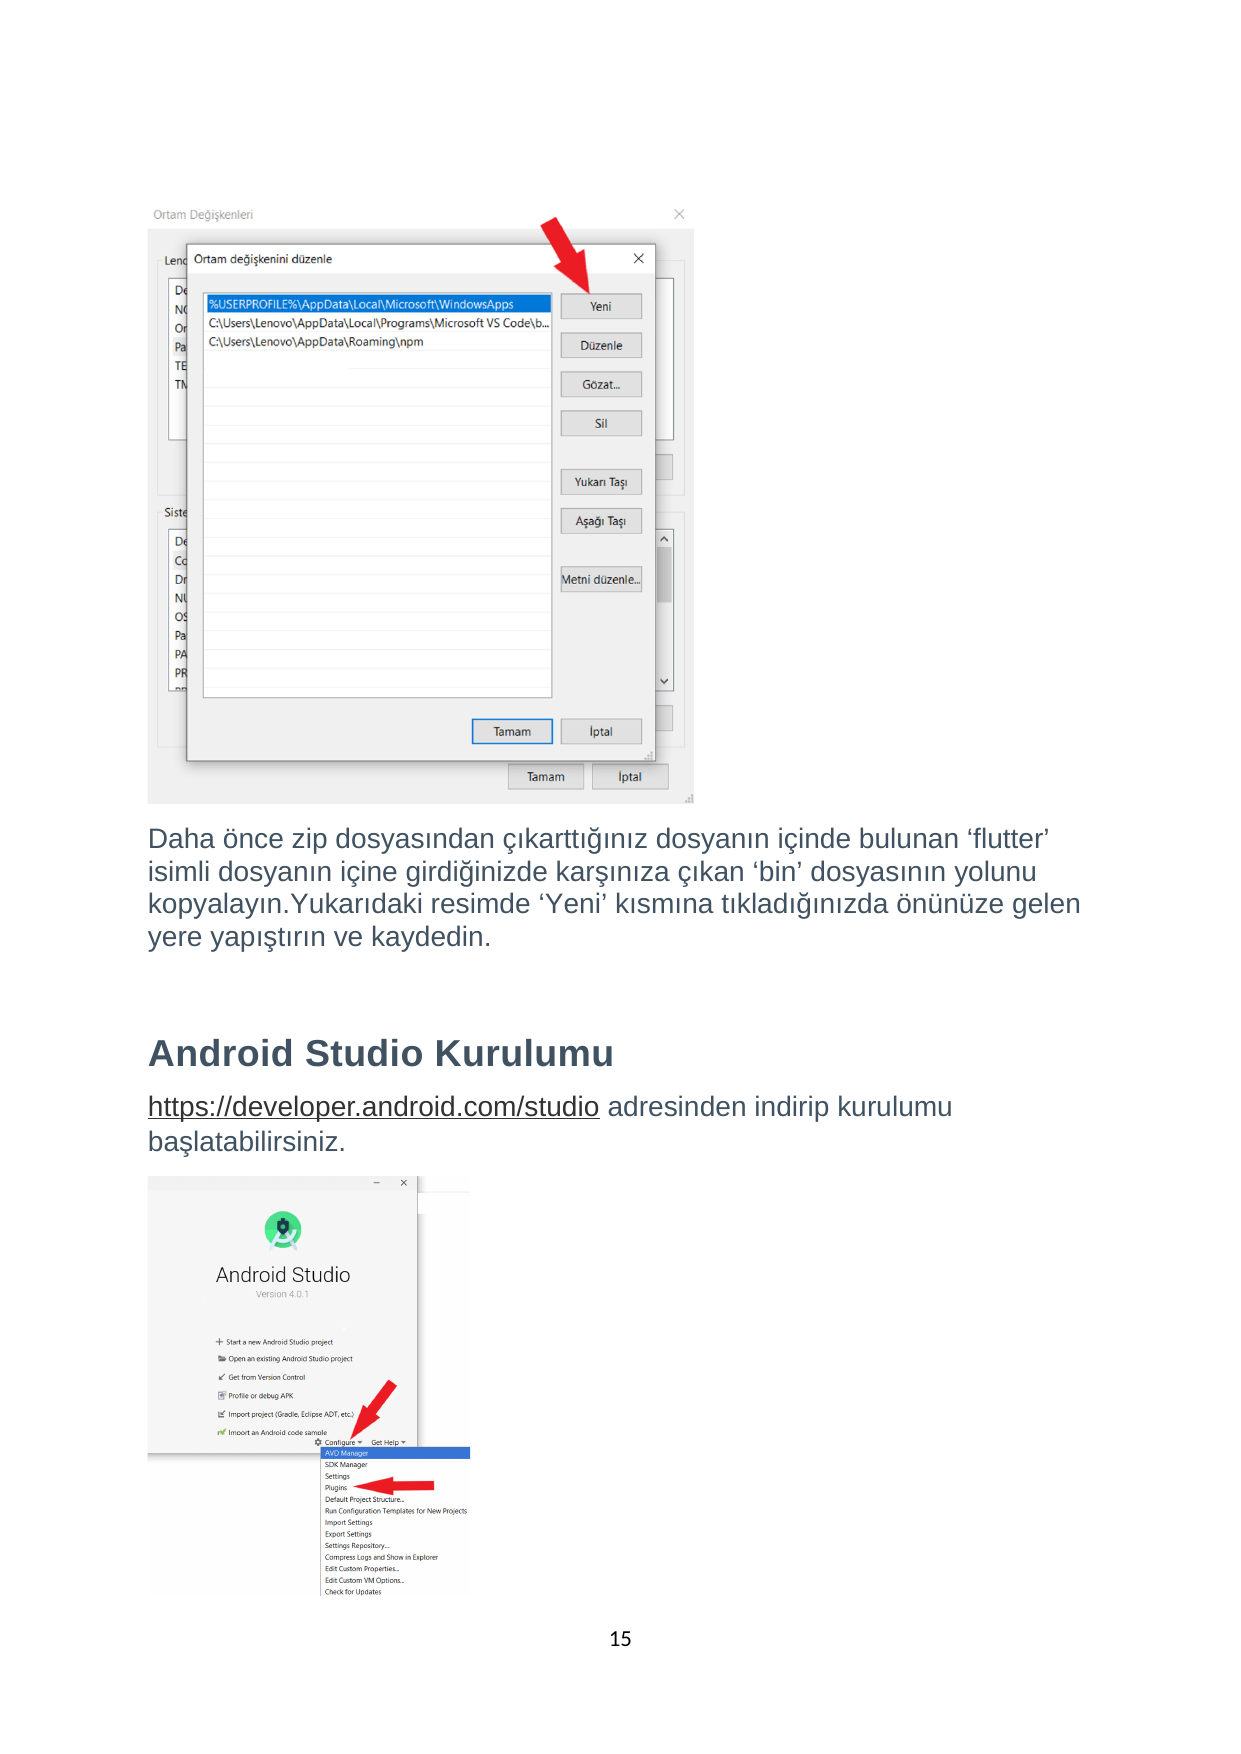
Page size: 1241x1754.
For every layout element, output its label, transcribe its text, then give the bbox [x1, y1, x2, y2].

text Android Studio Kurulumu [148, 1031, 1093, 1074]
text Daha önce zip dosyasından çıkarttığınız dosyanın içinde bulunan ‘flutter’ isimli dosyanın içine girdiğinizde karşınıza çıkan ‘bin’ dosyasının yolunu kopyalayın.Yukarıdaki resimde ‘Yeni’ kısmına tıkladığınızda önünüze gelen yere yapıştırın ve kaydedin. [148, 822, 1093, 952]
picture [147, 1176, 470, 1596]
text https://developer.android.com/studio adresinden indirip kurulumu başlatabilirsiniz. [148, 1089, 1093, 1157]
picture [147, 203, 694, 804]
